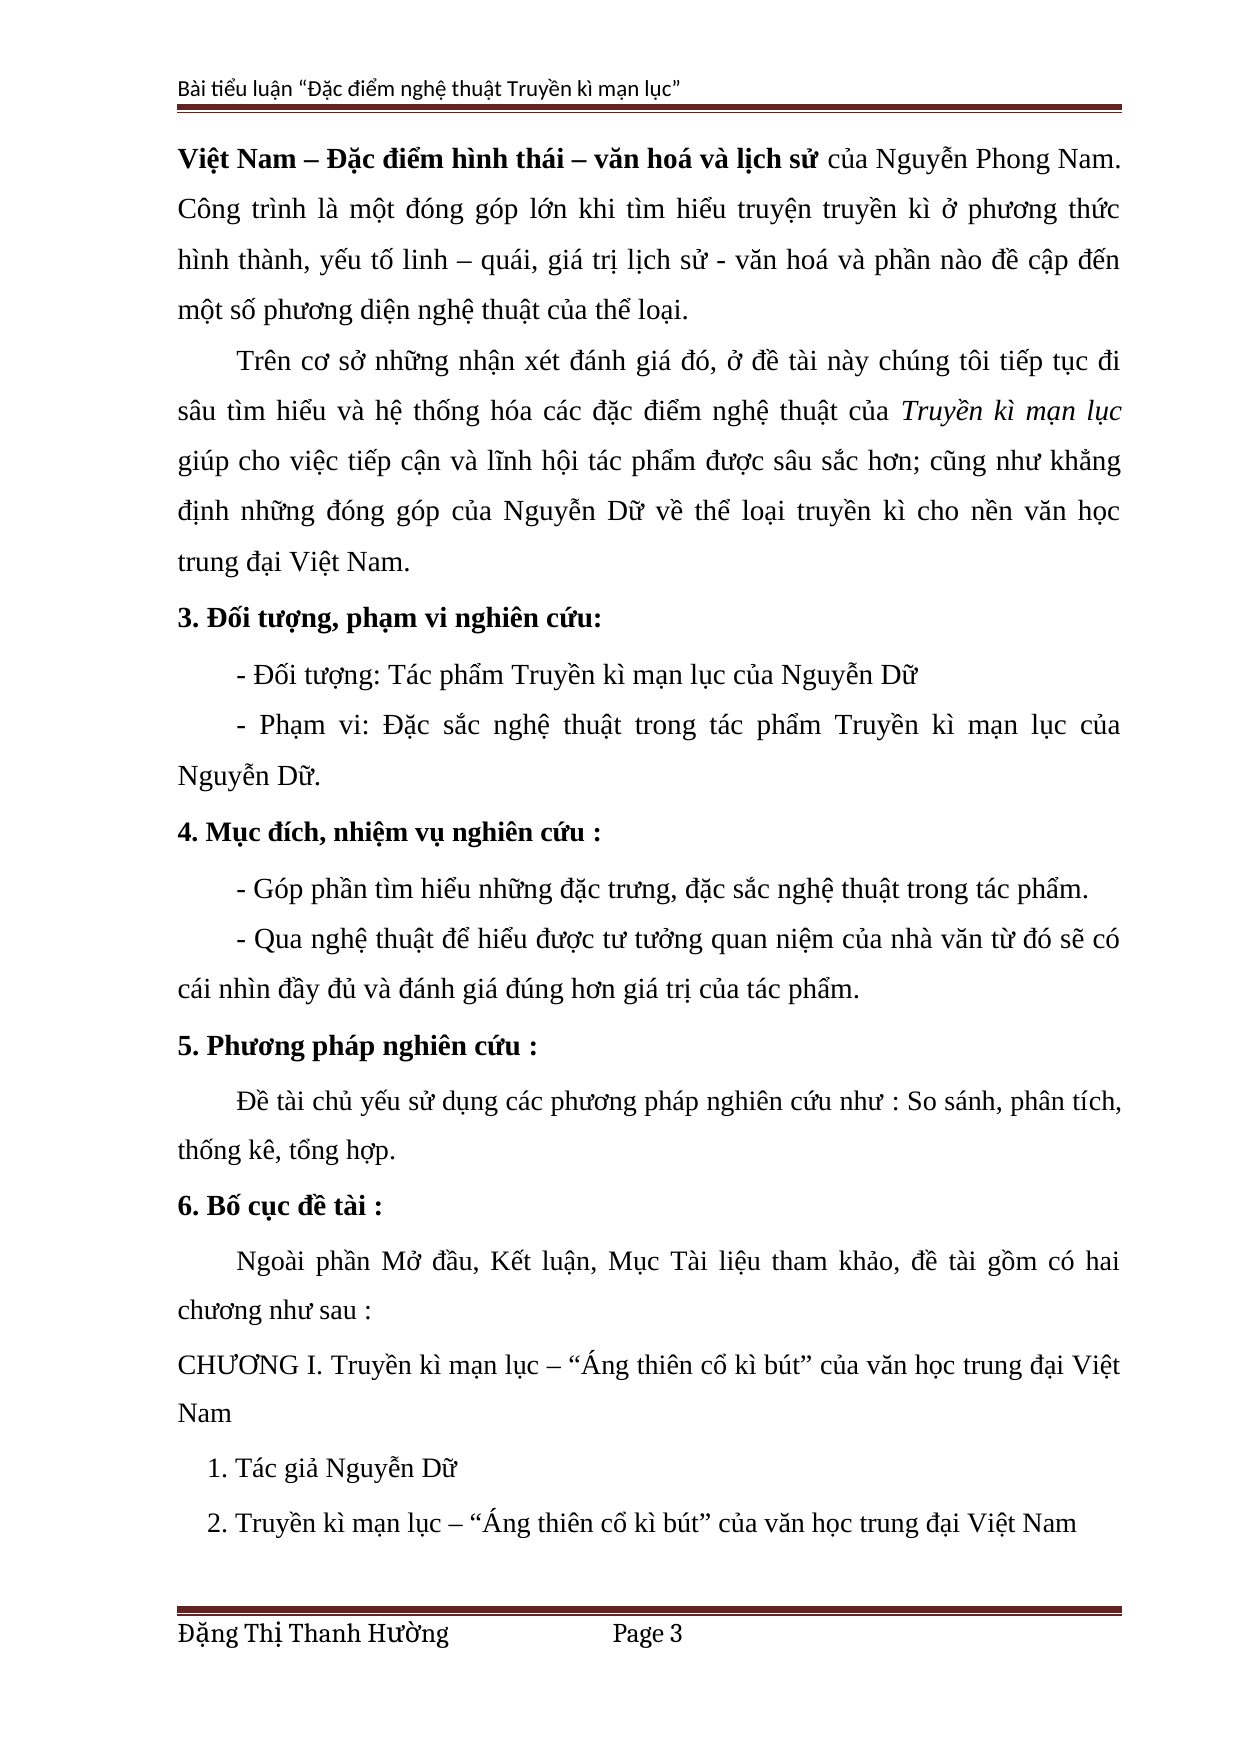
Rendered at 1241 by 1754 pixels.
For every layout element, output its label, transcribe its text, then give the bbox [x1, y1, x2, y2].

text - Góp phần tìm hiểu những đặc trưng, đặc sắc nghệ thuật trong tác phẩm. [177, 871, 1122, 904]
text 6. Bố cục đề tài : [177, 1188, 1122, 1221]
text 3. Đối tượng, phạm vi nghiên cứu: [177, 600, 1122, 634]
text CHƯƠNG I. Truyền kì mạn lục – “Áng thiên cổ kì bút” của văn học trung đại Việt Nam [177, 1348, 1122, 1429]
text 2. Truyền kì mạn lục – “Áng thiên cổ kì bút” của văn học trung đại Việt Nam [177, 1506, 1122, 1538]
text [177, 141, 1122, 326]
text - Đối tượng: Tác phẩm Truyền kì mạn lục của Nguyễn Dữ [177, 657, 1122, 691]
text 4. Mục đích, nhiệm vụ nghiên cứu : [177, 814, 1122, 848]
text Đề tài chủ yếu sử dụng các phương pháp nghiên cứu như : So sánh, phân tích, thống kê, tổng hợp. [177, 1084, 1122, 1165]
text Ngoài phần Mở đầu, Kết luận, Mục Tài liệu tham khảo, đề tài gồm có hai chương như sau : [177, 1244, 1122, 1325]
text - Qua nghệ thuật để hiểu được tư tưởng quan niệm của nhà văn từ đó sẽ có cái nhìn đầy đủ và đánh giá đúng hơn giá trị của tác phẩm. [177, 921, 1122, 1005]
text Trên cơ sở những nhận xét đánh giá đó, ở đề tài này chúng tôi tiếp tục đi sâu tìm hiểu và hệ thống hóa các đặc điểm nghệ thuật của Truyền kì mạn lục giúp cho việc tiếp cận và lĩnh hội tác phẩm được sâu sắc hơn; cũng như khẳng định những đóng góp của Nguyễn Dữ về thể loại truyền kì cho nền văn học trung đại Việt Nam. [177, 343, 1122, 577]
text 5. Phương pháp nghiên cứu : [177, 1028, 1122, 1061]
text - Phạm vi: Đặc sắc nghệ thuật trong tác phẩm Truyền kì mạn lục của Nguyễn Dữ. [177, 707, 1122, 791]
text 1. Tác giả Nguyễn Dữ [177, 1451, 1122, 1483]
